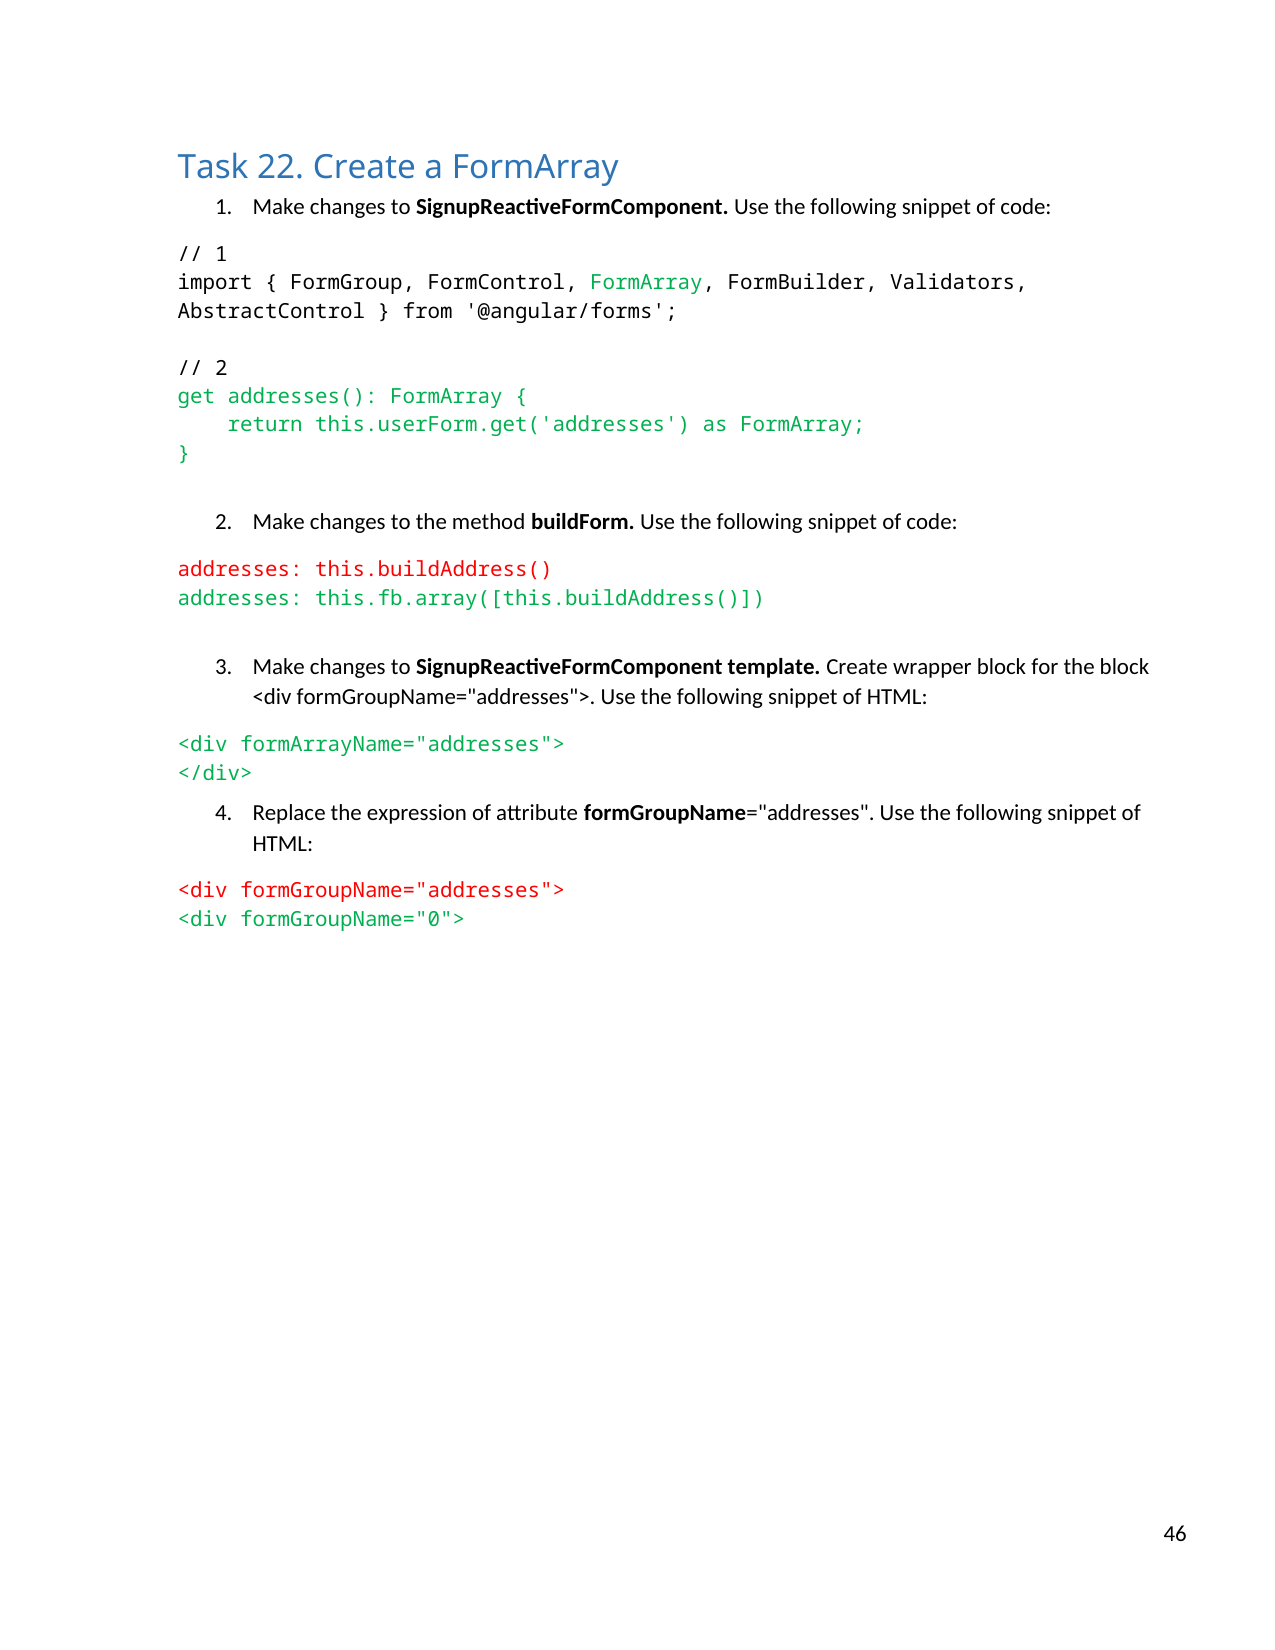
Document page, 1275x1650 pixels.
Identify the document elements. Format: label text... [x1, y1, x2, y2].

text </div> [177, 758, 1186, 786]
text // 2 [177, 353, 1186, 381]
list Make changes to SignupReactiveFormComponent. Use the following snippet of code: [215, 192, 1186, 220]
text // 1 [177, 239, 1186, 267]
list Make changes to SignupReactiveFormComponent template. Create wrapper block for the block <div formGroupName="addresses">. Use the following snippet of HTML: [215, 652, 1186, 710]
text return this.userForm.get('addresses') as FormArray; [177, 409, 1186, 438]
text <div formGroupName="0"> [177, 904, 1186, 932]
text addresses: this.buildAddress() [177, 554, 1186, 583]
text <div formArrayName="addresses"> [177, 729, 1186, 758]
text import { FormGroup, FormControl, FormArray, FormBuilder, Validators, AbstractControl } from '@angular/forms'; [177, 267, 1186, 324]
text <div formGroupName="addresses"> [177, 876, 1186, 904]
subtitle Task 22. Create a FormArray [177, 143, 1186, 188]
text addresses: this.fb.array([this.buildAddress()]) [177, 583, 1186, 611]
list Replace the expression of attribute formGroupName="addresses". Use the following snippet of HTML: [215, 798, 1186, 857]
text get addresses(): FormArray { [177, 381, 1186, 409]
list Make changes to the method buildForm. Use the following snippet of code: [215, 507, 1186, 535]
text } [177, 438, 1186, 466]
